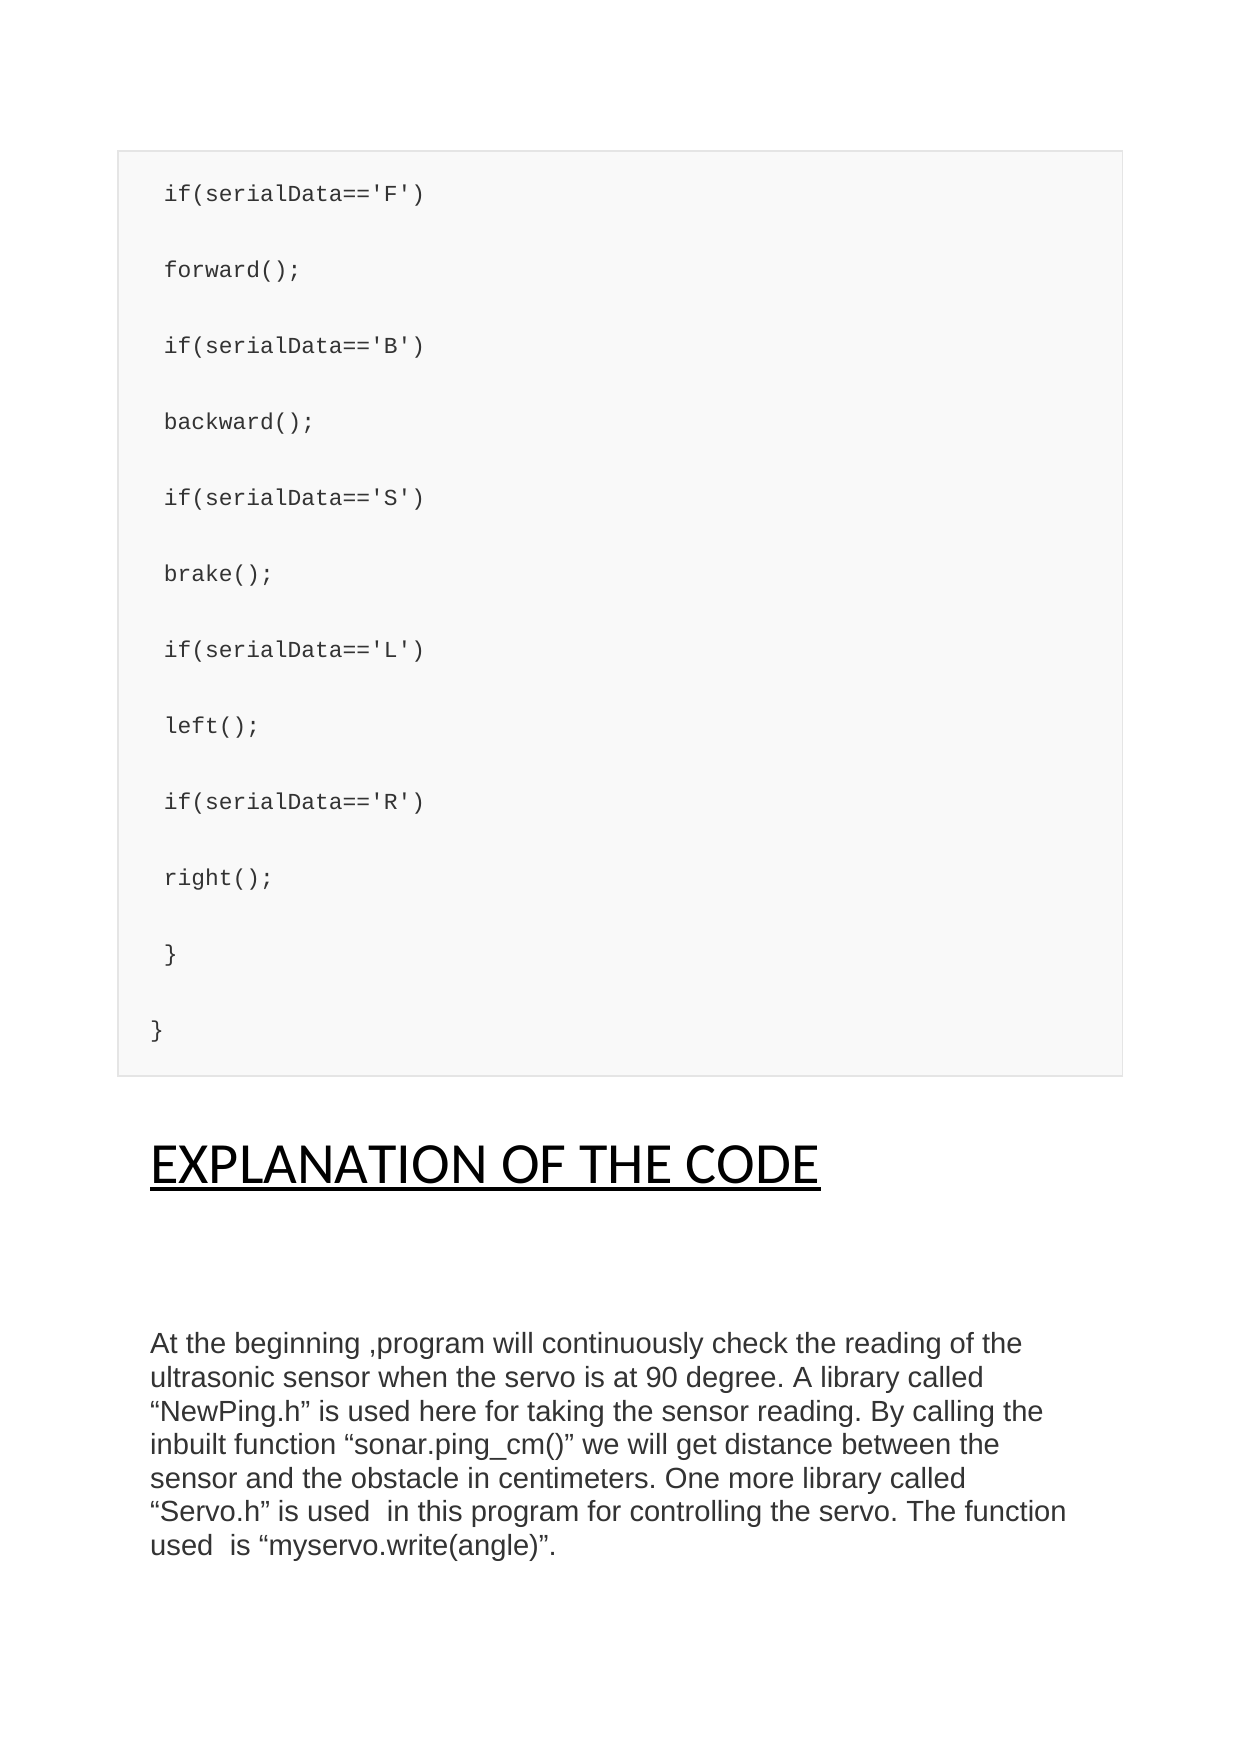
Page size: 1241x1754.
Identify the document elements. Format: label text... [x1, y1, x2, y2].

text } [119, 909, 1122, 968]
text right(); [119, 833, 1122, 892]
text EXPLANATION OF THE CODE [150, 1127, 1090, 1198]
text forward(); [119, 226, 1122, 285]
text if(serialData=='F') [119, 152, 1122, 209]
text backward(); [119, 378, 1122, 437]
text if(serialData=='S') [119, 454, 1122, 512]
text brake(); [119, 530, 1122, 588]
text if(serialData=='B') [119, 302, 1122, 361]
text left(); [119, 682, 1122, 740]
text } [119, 985, 1122, 1075]
text if(serialData=='R') [119, 757, 1122, 816]
text if(serialData=='L') [119, 606, 1122, 664]
text At the beginning ,program will continuously check the reading of the ultrasonic sensor when the servo is at 90 degree. A library called “NewPing.h” is used here for taking the sensor reading. By calling the inbuilt function “sonar.ping_cm()” we will get distance between the sensor and the obstacle in centimeters. One more library called “Servo.h” is used in this program for controlling the servo. The function used is “myservo.write(angle)”. [150, 1326, 1090, 1561]
